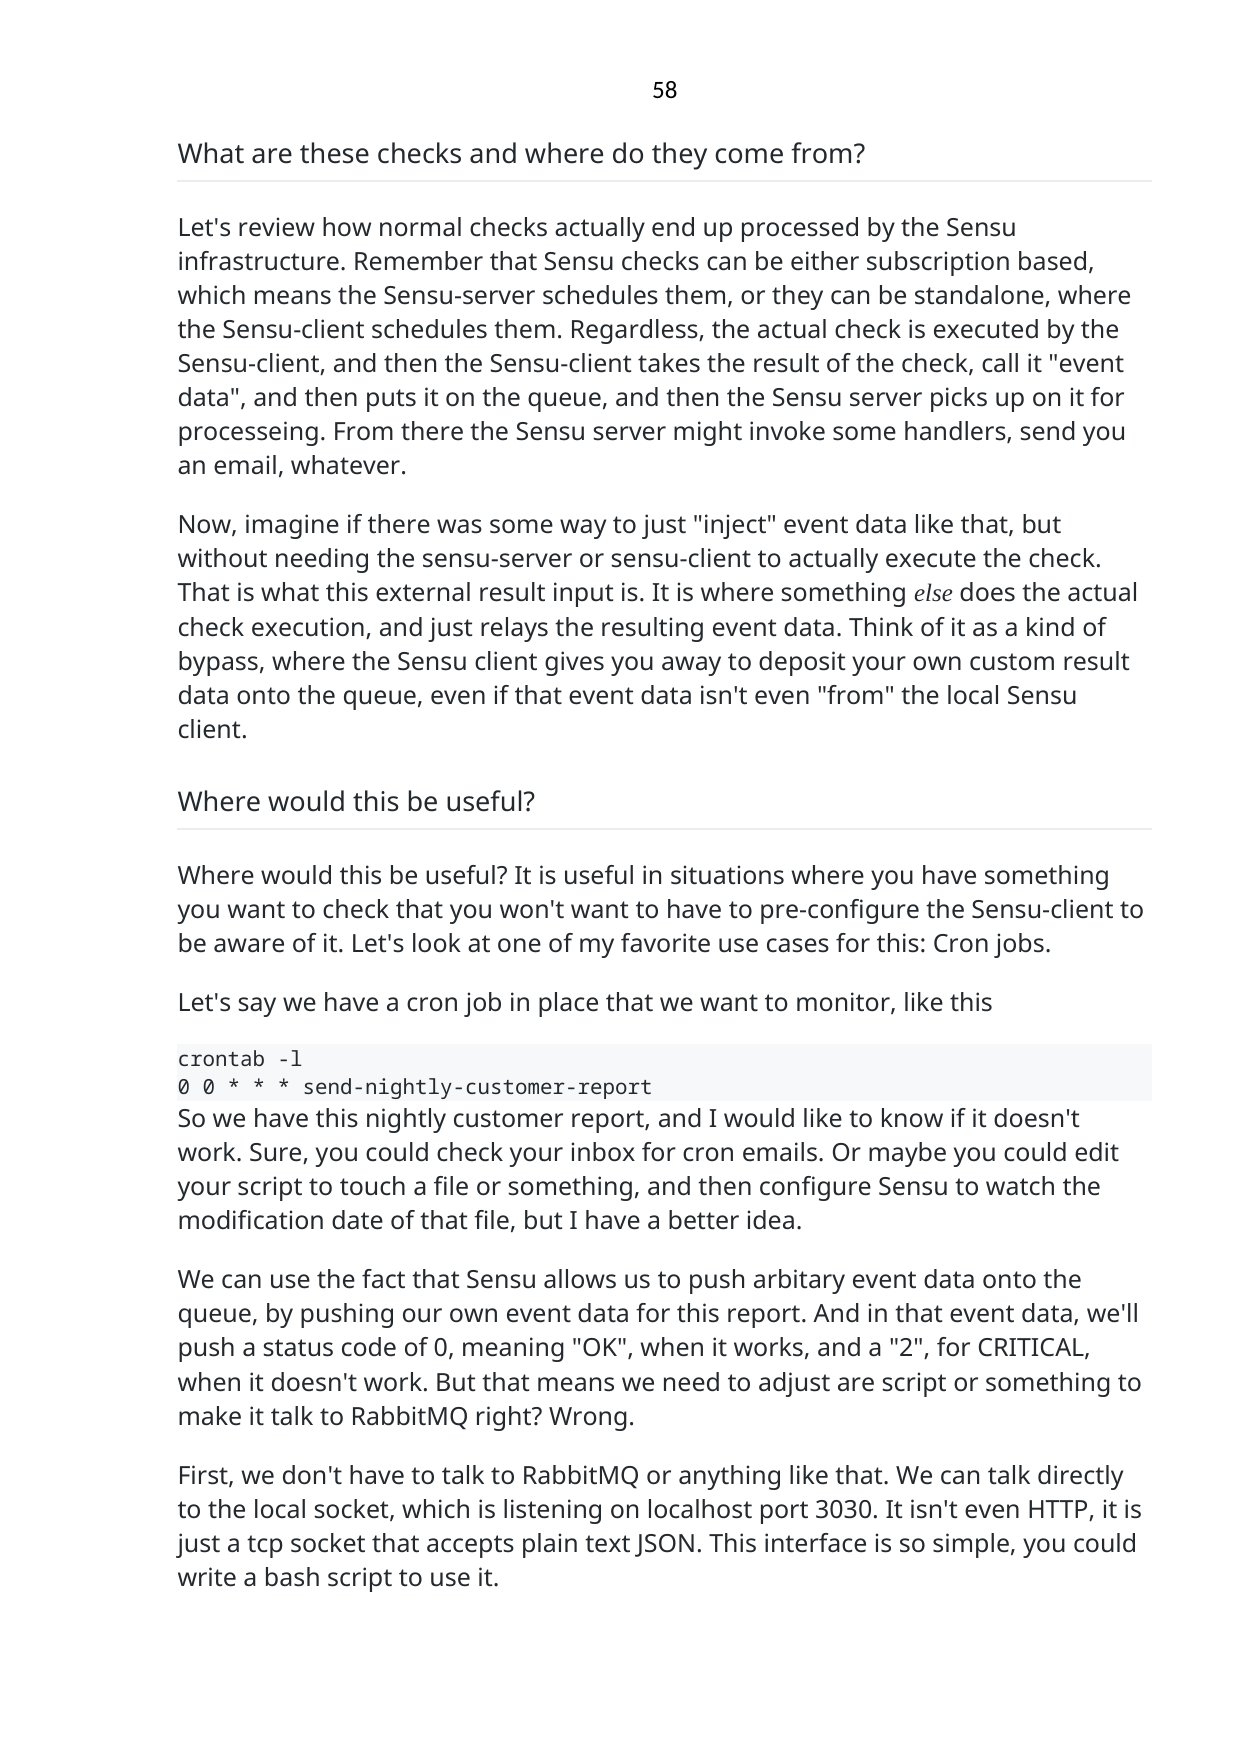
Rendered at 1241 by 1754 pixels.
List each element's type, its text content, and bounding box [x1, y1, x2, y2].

text We can use the fact that Sensu allows us to push arbitary event data onto the queue, by pushing our own event data for this report. And in that event data, we'll push a status code of 0, meaning "OK", when it works, and a "2", for CRITICAL, when it doesn't work. But that means we need to adjust are script or something to make it talk to RabbitMQ right? Wrong. [177, 1262, 1152, 1432]
text First, we don't have to talk to RabbitMQ or anything like that. We can talk directly to the local socket, which is listening on localhost port 3030. It isn't even HTTP, it is just a tcp socket that accepts plain text JSON. This interface is so simple, you could write a bash script to use it. [177, 1457, 1152, 1593]
text Now, imagine if there was some way to just "inject" event data like that, but without needing the sensu-server or sensu-client to actually execute the check. That is what this external result input is. It is where something else does the actual check execution, and just relays the resulting event data. Think of it as a kind of bypass, where the Sensu client gives you away to deposit your own custom result data onto the queue, even if that event data isn't even "from" the local Sensu client. [177, 507, 1152, 745]
text Let's review how normal checks actually end up processed by the Sensu infrastructure. Remember that Sensu checks can be either subscription based, which means the Sensu-server schedules them, or they can be standalone, where the Sensu-client schedules them. Regardless, the actual check is executed by the Sensu-client, and then the Sensu-client takes the result of the check, call it "event data", and then puts it on the queue, and then the Sensu server picks up on it for processeing. From there the Sensu server might invoke some handlers, send you an email, whatever. [177, 209, 1152, 482]
text So we have this nightly customer report, and I would like to know if it doesn't work. Sure, you could check your inbox for cron emails. Or maybe you could edit your script to touch a file or something, and then configure Sensu to watch the modification date of that file, but I have a better idea. [177, 1101, 1152, 1237]
text 0 0 * * * send-nightly-customer-report [177, 1072, 1152, 1101]
text Let's say we have a cron job in place that we want to monitor, like this [177, 985, 1152, 1019]
subtitle Where would this be useful? [177, 783, 1152, 828]
subtitle What are these checks and where do they come from? [177, 135, 1152, 180]
text crontab -l [177, 1044, 1152, 1072]
text Where would this be useful? It is useful in situations where you have something you want to check that you won't want to have to pre-configure the Sensu-client to be aware of it. Let's look at one of my favorite use cases for this: Cron jobs. [177, 858, 1152, 960]
